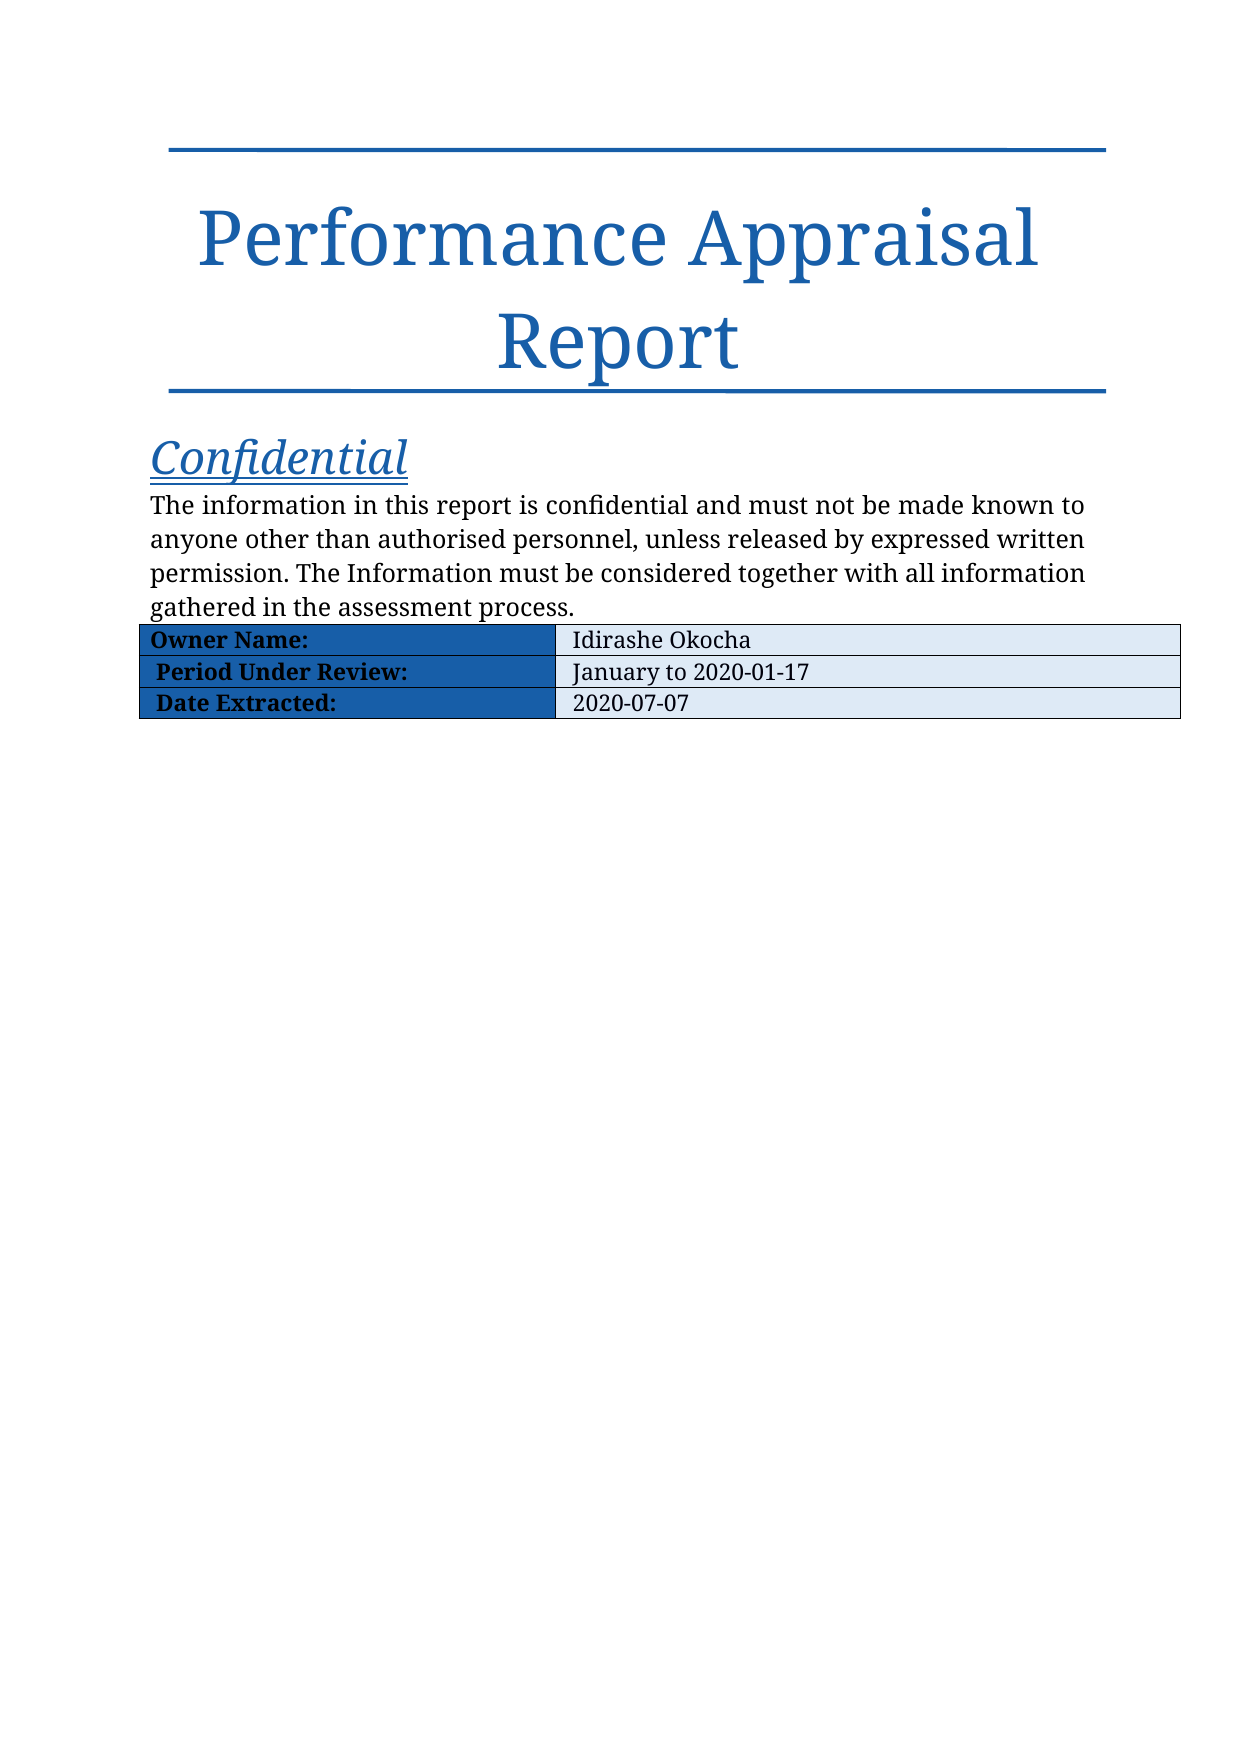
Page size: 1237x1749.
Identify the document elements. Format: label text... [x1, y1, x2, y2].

subtitle Confidential [150, 425, 1086, 488]
text The information in this report is confidential and must not be made known to anyone other than authorised personnel, unless released by expressed written permission. The Information must be considered together with all information gathered in the assessment process. [150, 488, 1086, 624]
subtitle Performance Appraisal Report [150, 184, 1086, 391]
table_cell [556, 688, 1180, 718]
table_cell [140, 656, 555, 687]
table_cell [140, 688, 555, 718]
table_header [556, 625, 1180, 655]
table_header [140, 625, 555, 655]
table_cell [556, 656, 1180, 687]
